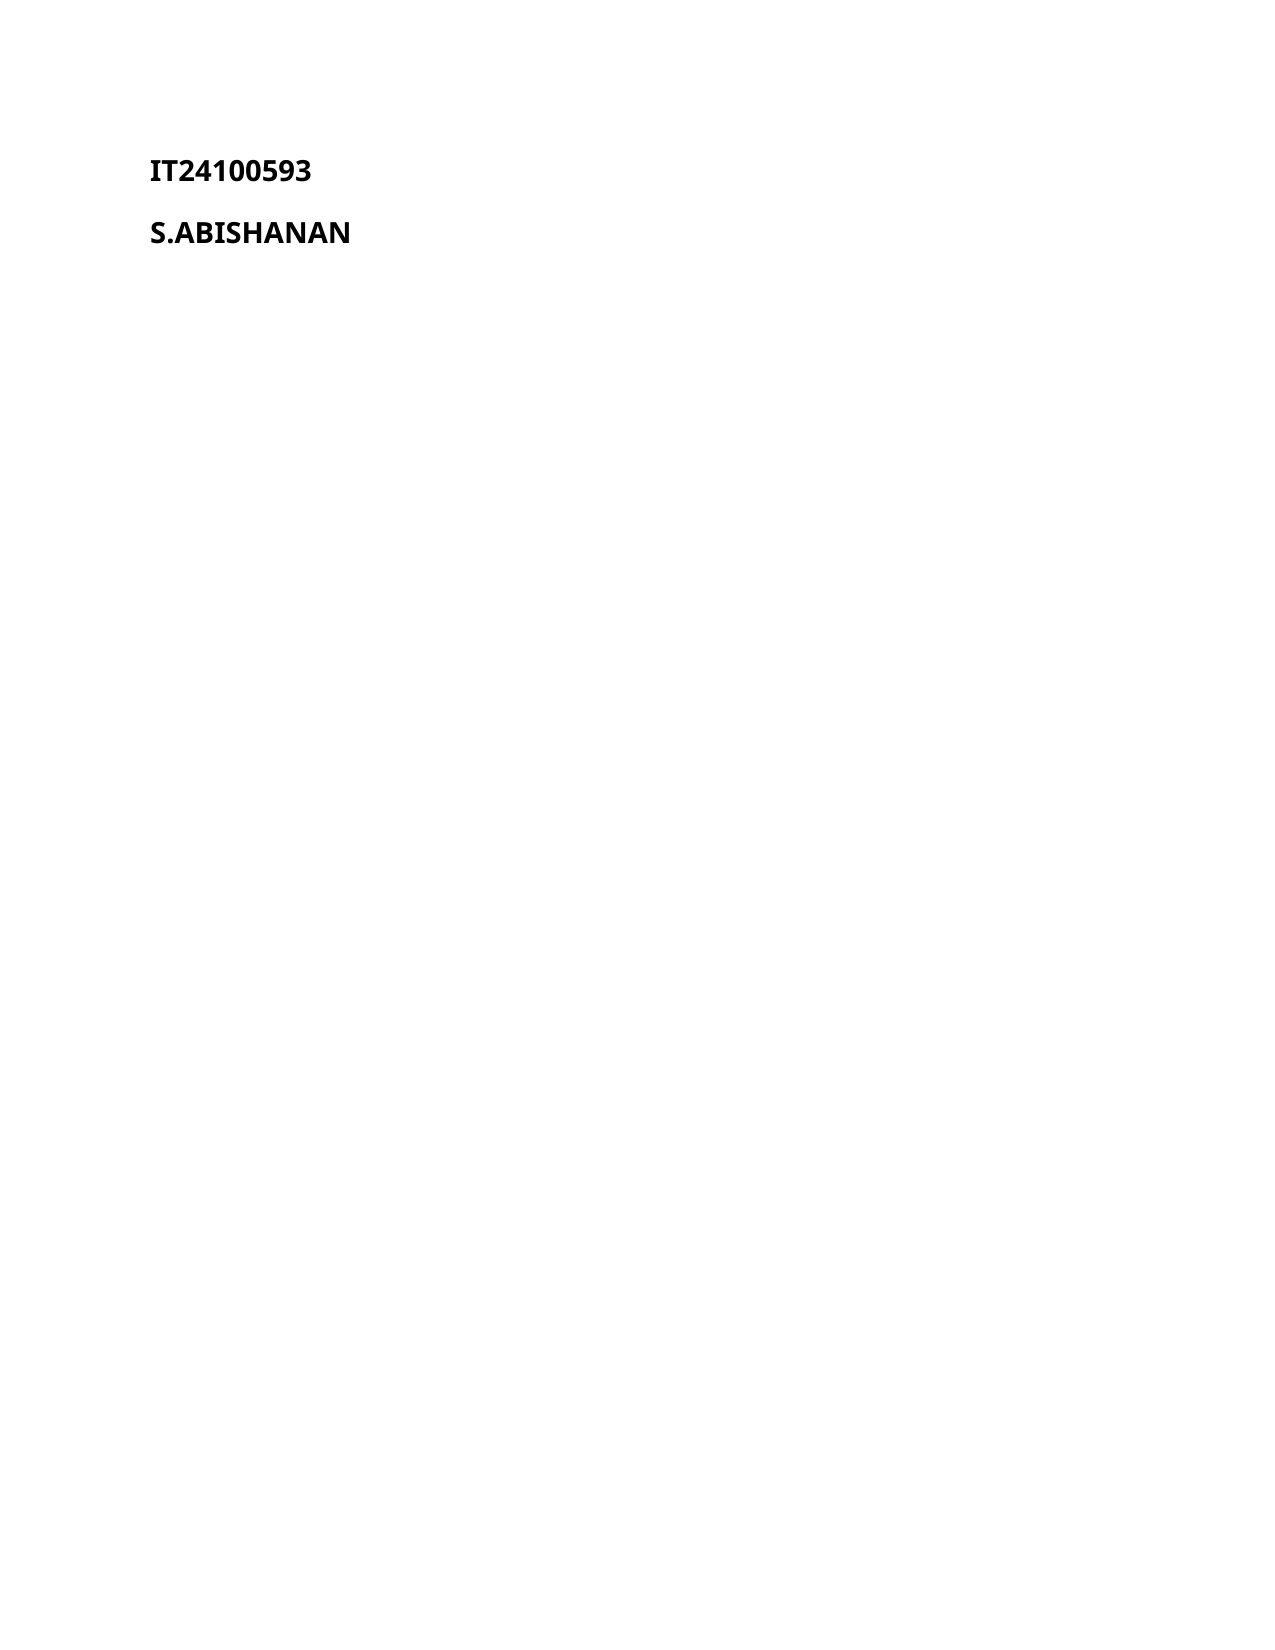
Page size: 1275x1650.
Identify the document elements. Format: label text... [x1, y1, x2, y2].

text IT24100593 [150, 150, 1125, 190]
text S.ABISHANAN [150, 212, 1125, 252]
